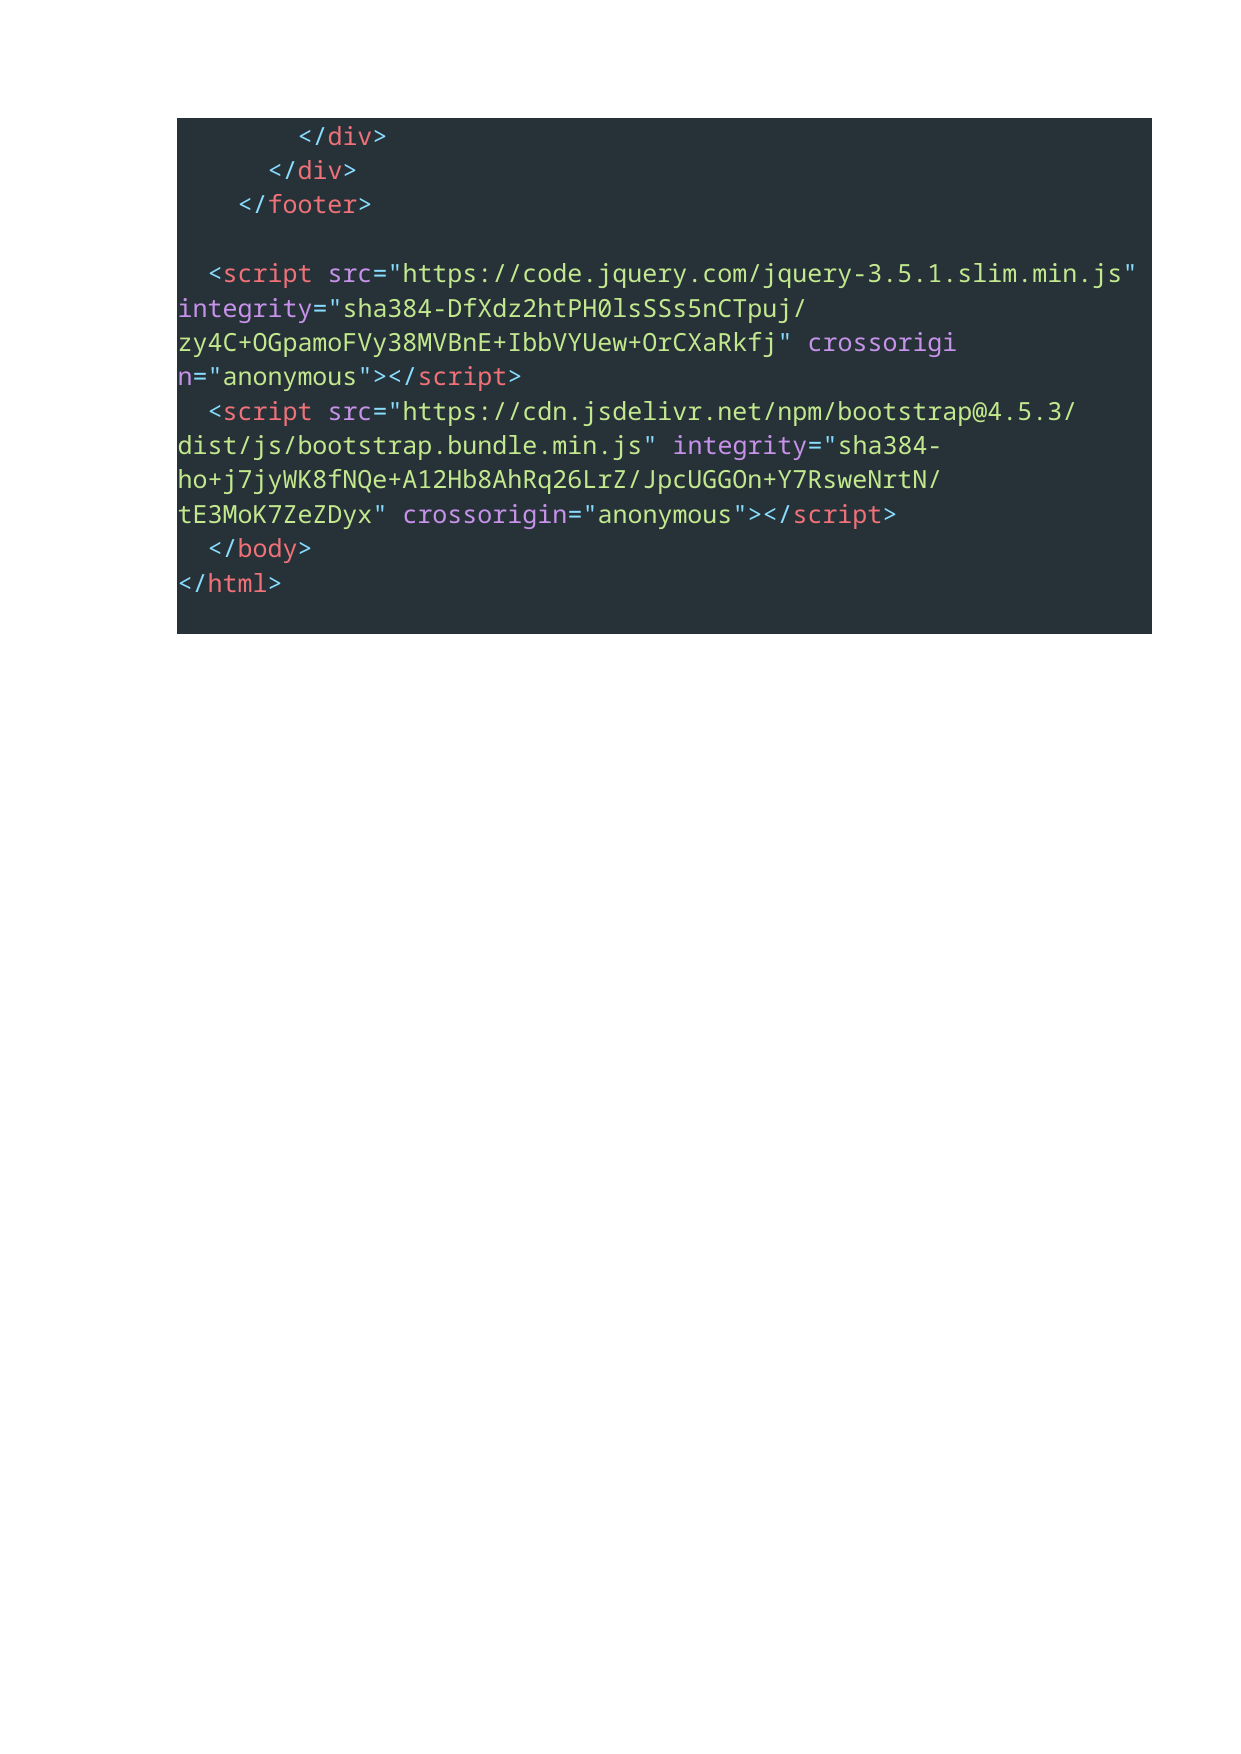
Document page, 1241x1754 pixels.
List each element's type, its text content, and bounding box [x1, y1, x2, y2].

text </footer> [177, 187, 1152, 221]
text </div> [177, 152, 1152, 187]
text </body> [177, 531, 1152, 565]
text </div> [177, 118, 1152, 152]
text </html> [177, 565, 1152, 599]
text <script src="https://code.jquery.com/jquery-3.5.1.slim.min.js" integrity="sha384-DfXdz2htPH0lsSSs5nCTpuj/zy4C+OGpamoFVy38MVBnE+IbbVYUew+OrCXaRkfj" crossorigin="anonymous"></script> [177, 256, 1152, 393]
text <script src="https://cdn.jsdelivr.net/npm/bootstrap@4.5.3/dist/js/bootstrap.bundle.min.js" integrity="sha384-ho+j7jyWK8fNQe+A12Hb8AhRq26LrZ/JpcUGGOn+Y7RsweNrtN/tE3MoK7ZeZDyx" crossorigin="anonymous"></script> [177, 393, 1152, 531]
